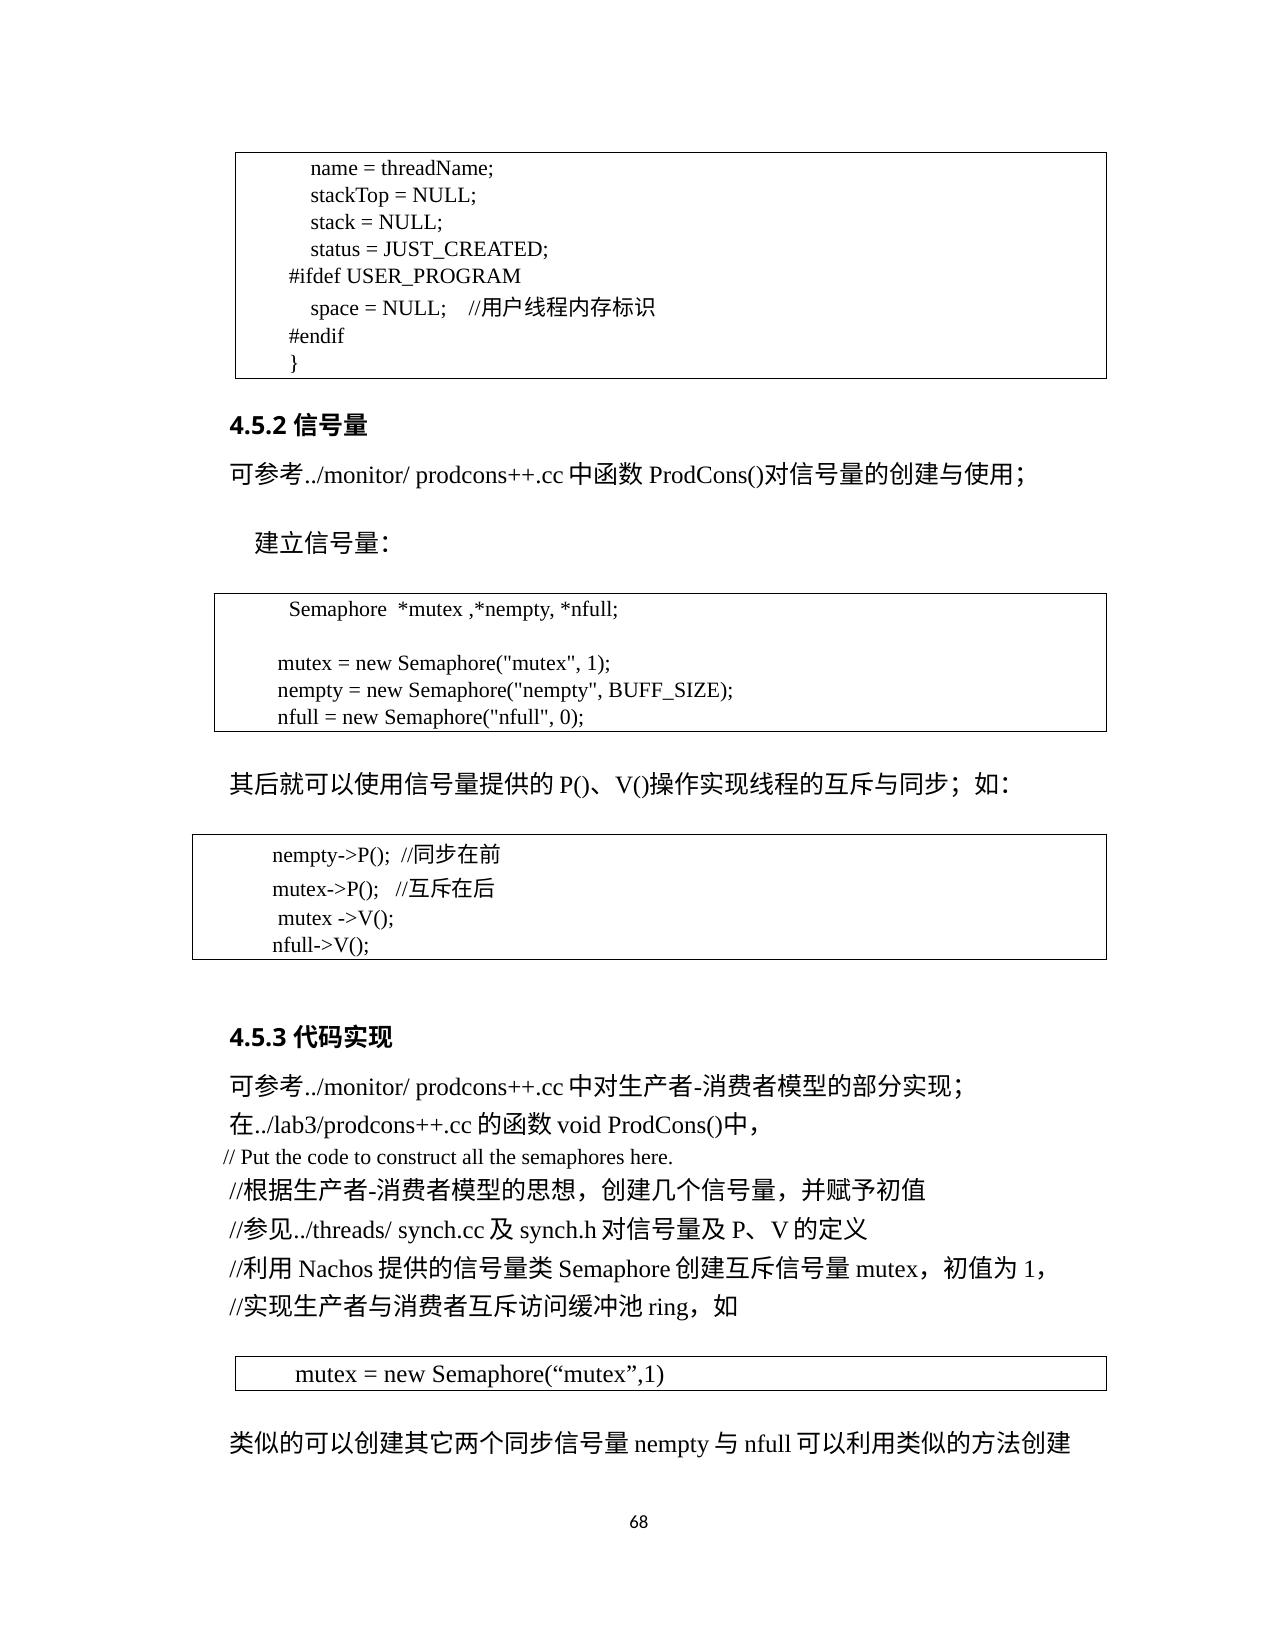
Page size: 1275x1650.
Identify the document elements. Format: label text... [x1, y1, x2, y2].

subtitle 4.5.3 代码实现 [179, 1017, 1098, 1054]
text Semaphore *mutex ,*nempty, *nfull; [215, 594, 1106, 621]
text mutex = new Semaphore(“mutex”,1) [236, 1357, 1106, 1390]
text nempty->P(); //同步在前 [193, 835, 1106, 868]
text // Put the code to construct all the semaphores here. [179, 1144, 1098, 1169]
text 在../lab3/prodcons++.cc的函数void ProdCons()中， [179, 1105, 1098, 1141]
text } [236, 347, 1106, 378]
text mutex ->V(); [193, 902, 1106, 928]
text 可参考../monitor/ prodcons++.cc中函数ProdCons()对信号量的创建与使用； [179, 454, 1098, 490]
text //根据生产者-消费者模型的思想，创建几个信号量，并赋予初值 [179, 1171, 1098, 1207]
text stackTop = NULL; [236, 179, 1106, 206]
text #endif [236, 320, 1106, 347]
text 建立信号量： [179, 523, 1098, 560]
text space = NULL; //用户线程内存标识 [236, 286, 1106, 320]
text nfull = new Semaphore("nfull", 0); [215, 701, 1106, 731]
text //参见../threads/ synch.cc及synch.h对信号量及P、V的定义 [179, 1209, 1098, 1246]
text mutex = new Semaphore("mutex", 1); [215, 647, 1106, 674]
text 可参考../monitor/ prodcons++.cc中对生产者-消费者模型的部分实现； [179, 1066, 1098, 1102]
text stack = NULL; [236, 206, 1106, 233]
text 其后就可以使用信号量提供的P()、V()操作实现线程的互斥与同步；如： [179, 764, 1098, 801]
text name = threadName; [236, 153, 1106, 179]
text nfull->V(); [193, 928, 1106, 959]
text nempty = new Semaphore("nempty", BUFF_SIZE); [215, 674, 1106, 701]
text //利用Nachos提供的信号量类Semaphore创建互斥信号量mutex，初值为1， [179, 1248, 1098, 1284]
text //实现生产者与消费者互斥访问缓冲池ring，如 [179, 1287, 1098, 1323]
text mutex->P(); //互斥在后 [193, 868, 1106, 902]
text 类似的可以创建其它两个同步信号量nempty与nfull可以利用类似的方法创建 [179, 1424, 1098, 1460]
subtitle 4.5.2 信号量 [179, 405, 1098, 442]
text #ifdef USER_PROGRAM [236, 259, 1106, 286]
text status = JUST_CREATED; [236, 233, 1106, 259]
